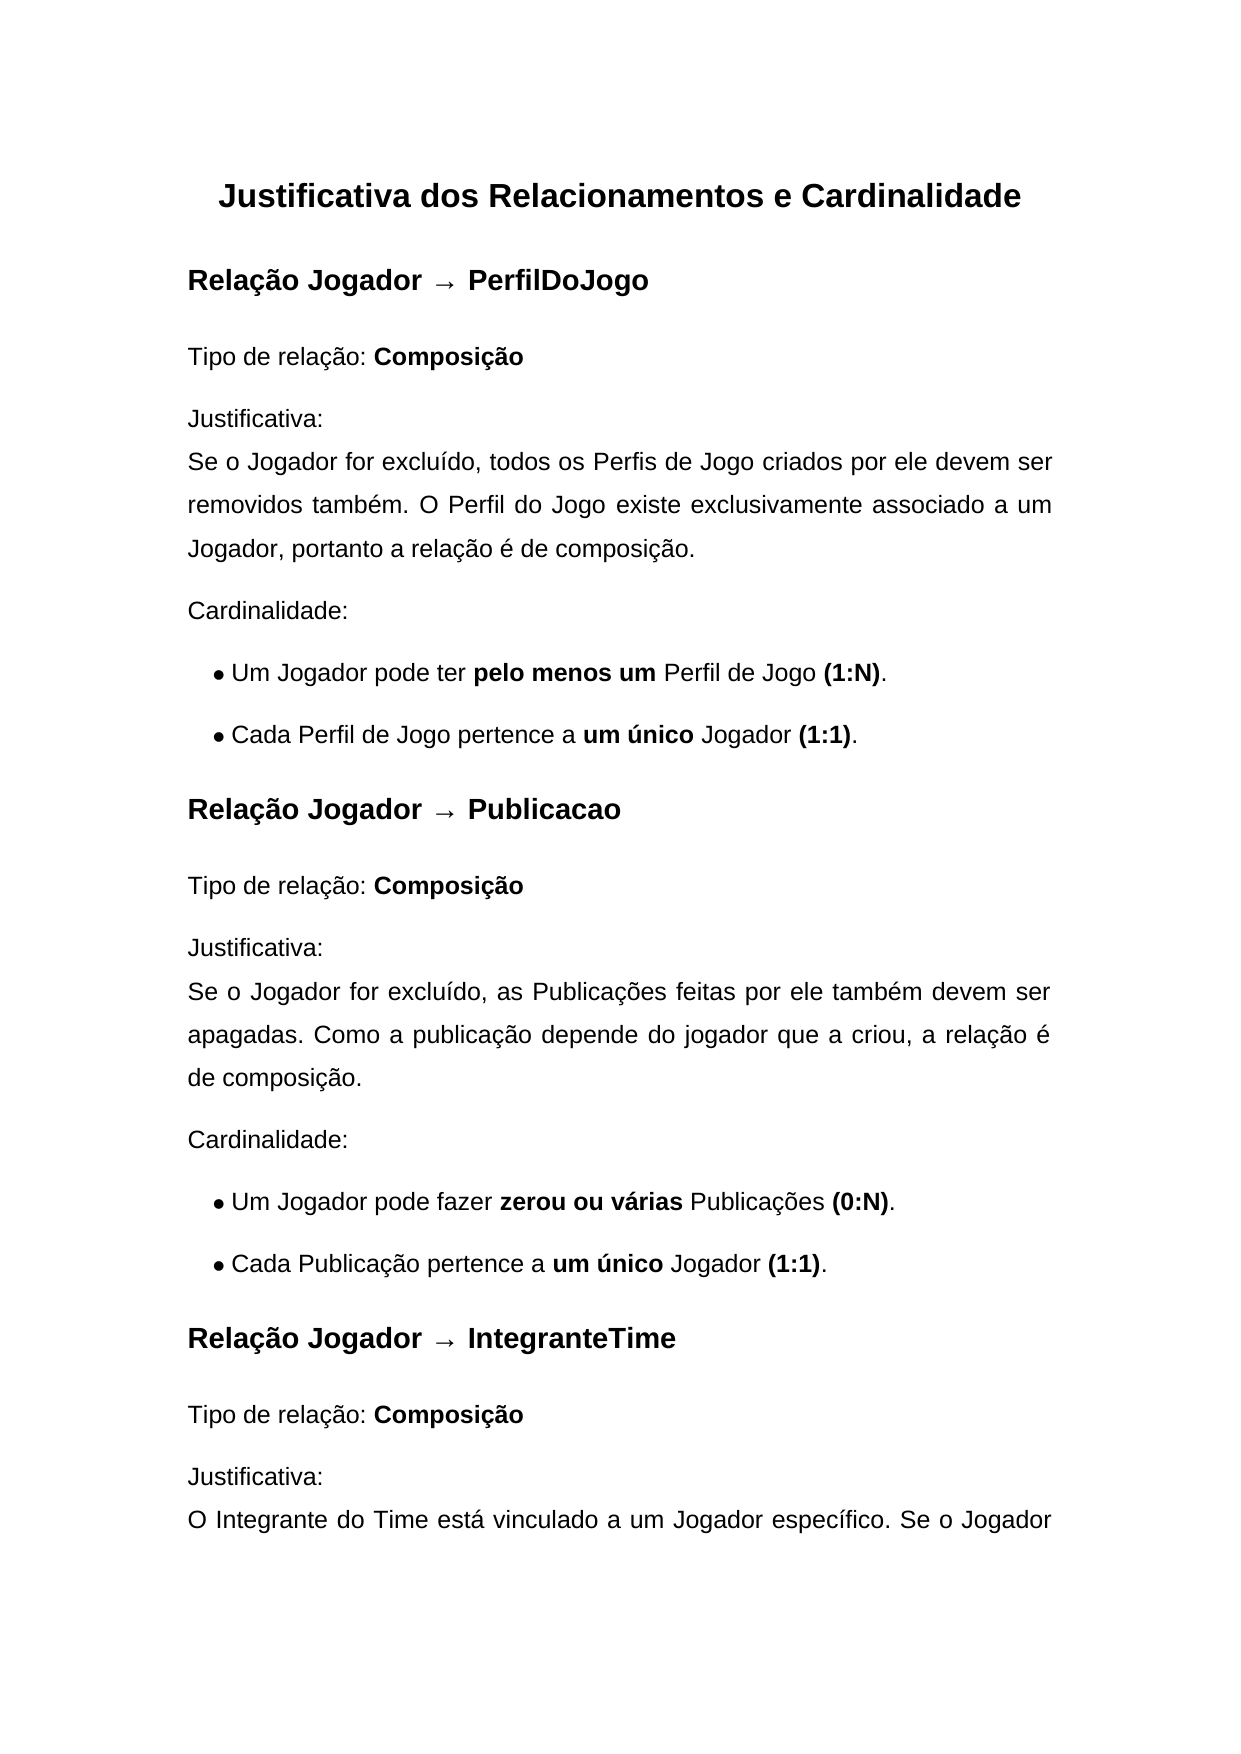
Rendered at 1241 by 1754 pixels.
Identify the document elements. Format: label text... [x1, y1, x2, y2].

subtitle Relação Jogador → Publicacao [187, 792, 1053, 825]
text Tipo de relação: Composição [187, 871, 1053, 900]
text Tipo de relação: Composição [187, 1400, 1053, 1429]
subtitle Justificativa dos Relacionamentos e Cardinalidade [187, 176, 1053, 214]
text Tipo de relação: Composição [187, 342, 1053, 371]
text Justificativa: Se o Jogador for excluído, todos os Perfis de Jogo criados por ele devem ser removidos também. O Perfil do Jogo existe exclusivamente associado a um Jogador, portanto a relação é de composição. [187, 404, 1053, 562]
text Justificativa: Se o Jogador for excluído, as Publicações feitas por ele também devem ser apagadas. Como a publicação depende do jogador que a criou, a relação é de composição. [187, 933, 1053, 1091]
list Cada Publicação pertence a um único Jogador (1:1). [212, 1249, 1053, 1277]
list Um Jogador pode ter pelo menos um Perfil de Jogo (1:N). [212, 658, 1053, 686]
list Cada Perfil de Jogo pertence a um único Jogador (1:1). [212, 719, 1053, 748]
text Cardinalidade: [187, 596, 1053, 624]
subtitle Relação Jogador → IntegranteTime [187, 1321, 1053, 1354]
text Cardinalidade: [187, 1125, 1053, 1153]
subtitle Relação Jogador → PerfilDoJogo [187, 263, 1053, 296]
list Um Jogador pode fazer zerou ou várias Publicações (0:N). [212, 1187, 1053, 1215]
